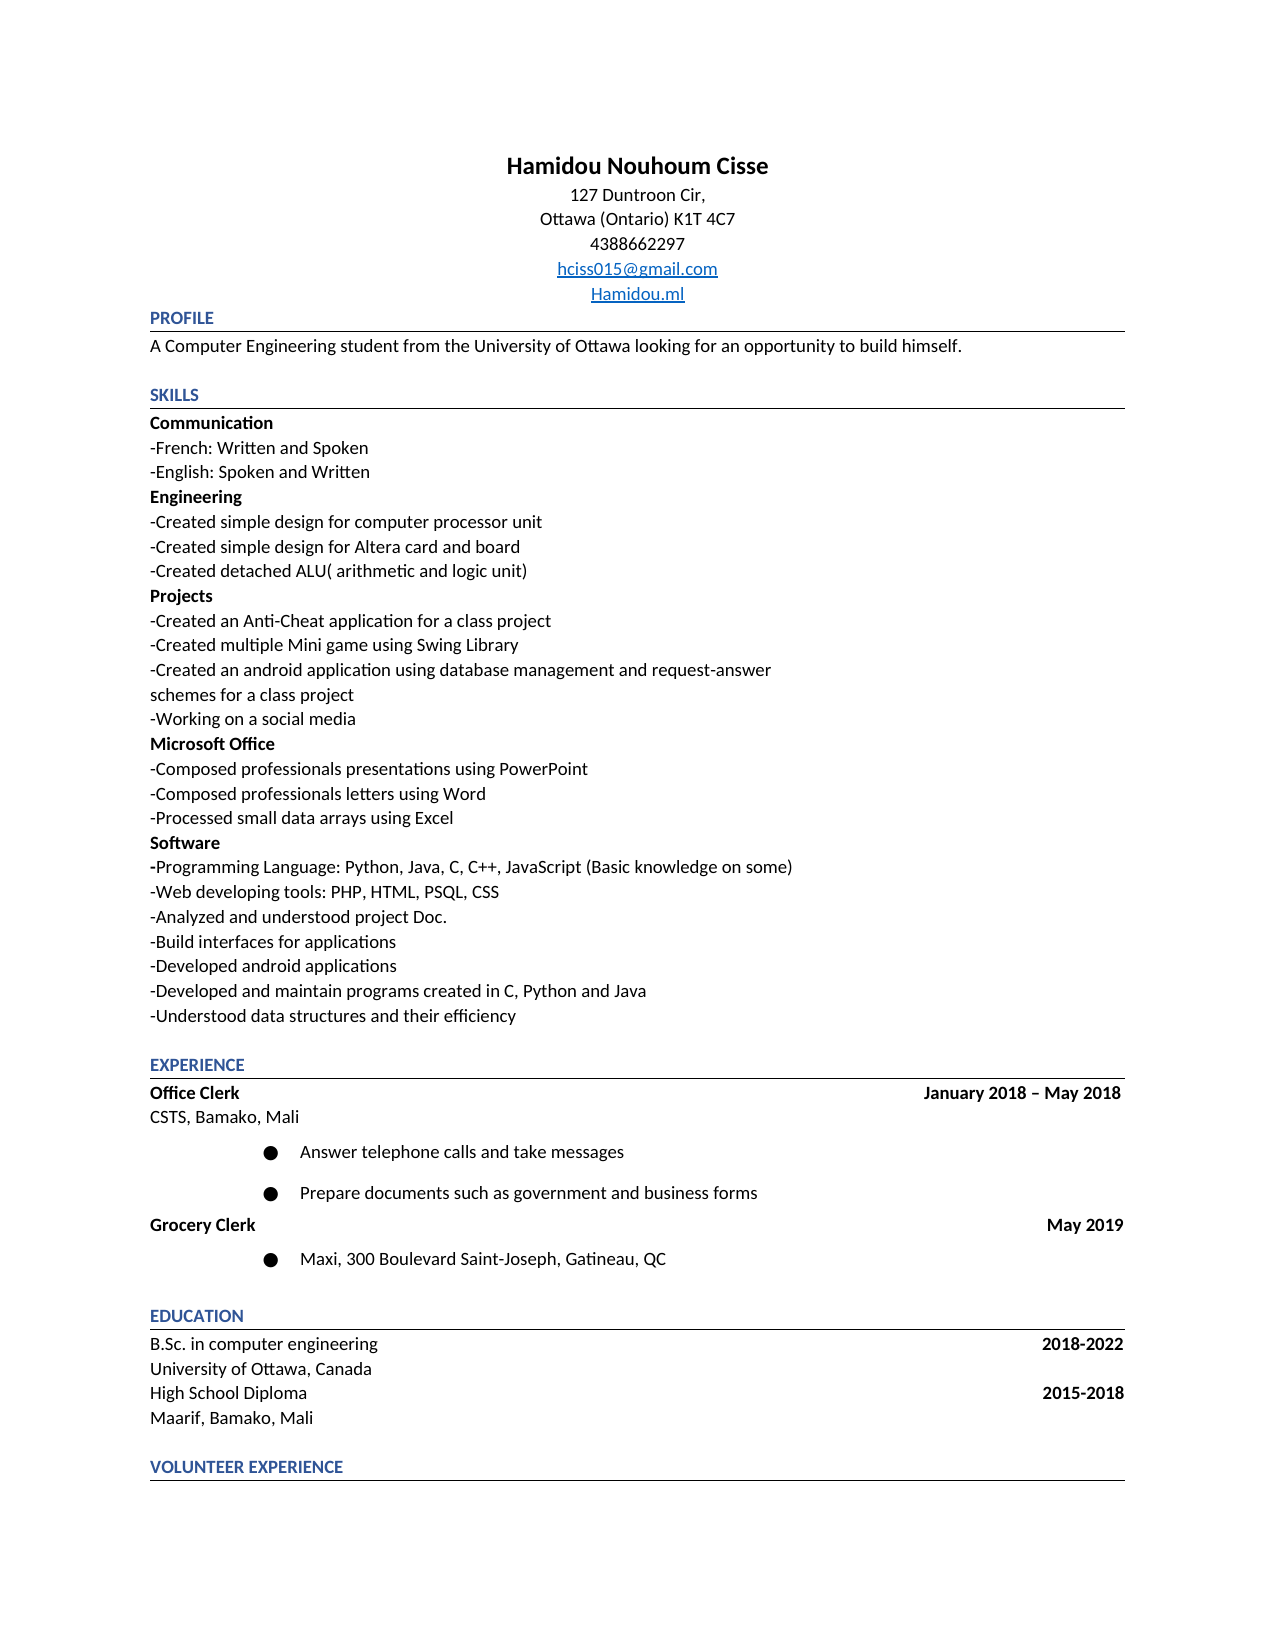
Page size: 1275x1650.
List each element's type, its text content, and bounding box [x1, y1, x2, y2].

text -Developed and maintain programs created in C, Python and Java [150, 979, 1125, 1002]
text Hamidou Nouhoum Cisse [150, 150, 1125, 181]
text -Developed android applications [150, 954, 1125, 977]
list Prepare documents such as government and business forms [262, 1172, 1125, 1210]
text EDUCATION [150, 1304, 1125, 1329]
text A Computer Engineering student from the University of Ottawa looking for an opportunity to build himself. [150, 334, 1125, 357]
text -Build interfaces for applications [150, 930, 1125, 953]
text hciss015@gmail.com [150, 257, 1125, 280]
list Answer telephone calls and take messages [262, 1130, 1125, 1169]
text -English: Spoken and Written [150, 461, 1125, 484]
text SKILLS [150, 383, 1125, 408]
text Hamidou.ml [150, 282, 1125, 304]
text 127 Duntroon Cir, [150, 183, 1125, 206]
text Projects [150, 584, 1125, 607]
text -Created multiple Mini game using Swing Library [150, 633, 1125, 656]
text Engineering [150, 485, 1125, 508]
text -French: Written and Spoken [150, 436, 1125, 459]
text -Programming Language: Python, Java, C, C++, JavaScript (Basic knowledge on some) [150, 856, 1125, 879]
text Software [150, 831, 1125, 854]
text CSTS, Bamako, Mali [150, 1106, 1125, 1129]
text VOLUNTEER EXPERIENCE [150, 1455, 1125, 1480]
text EXPERIENCE [150, 1053, 1125, 1078]
text 4388662297 [150, 232, 1125, 255]
text -Created simple design for Altera card and board [150, 535, 1125, 558]
text PROFILE [150, 306, 1125, 331]
text University of Ottawa, Canada [150, 1357, 1125, 1379]
text Maarif, Bamako, Mali [150, 1406, 1125, 1429]
text -Created simple design for computer processor unit [150, 510, 1125, 533]
text -Created an Anti-Cheat application for a class project [150, 609, 1125, 632]
text Microsoft Office [150, 732, 1125, 755]
list Maxi, 300 Boulevard Saint-Joseph, Gatineau, QC [262, 1238, 1125, 1276]
text -Created an android application using database management and request-answer [150, 658, 1125, 681]
text -Working on a social media [150, 708, 1125, 731]
text Office Clerk January 2018 – May 2018 [150, 1081, 1125, 1104]
text -Composed professionals letters using Word [150, 782, 1125, 804]
text -Analyzed and understood project Doc. [150, 905, 1125, 928]
text -Understood data structures and their efficiency [150, 1004, 1125, 1027]
text -Web developing tools: PHP, HTML, PSQL, CSS [150, 880, 1125, 903]
text High School Diploma 2015-2018 [150, 1381, 1125, 1404]
text -Composed professionals presentations using PowerPoint [150, 757, 1125, 780]
text schemes for a class project [150, 683, 1125, 706]
text Grocery Clerk May 2019 [150, 1213, 1125, 1236]
text Communication [150, 411, 1125, 434]
text B.Sc. in computer engineering 2018-2022 [150, 1332, 1125, 1355]
text Ottawa (Ontario) K1T 4C7 [150, 208, 1125, 231]
text -Created detached ALU( arithmetic and logic unit) [150, 559, 1125, 582]
text -Processed small data arrays using Excel [150, 806, 1125, 829]
